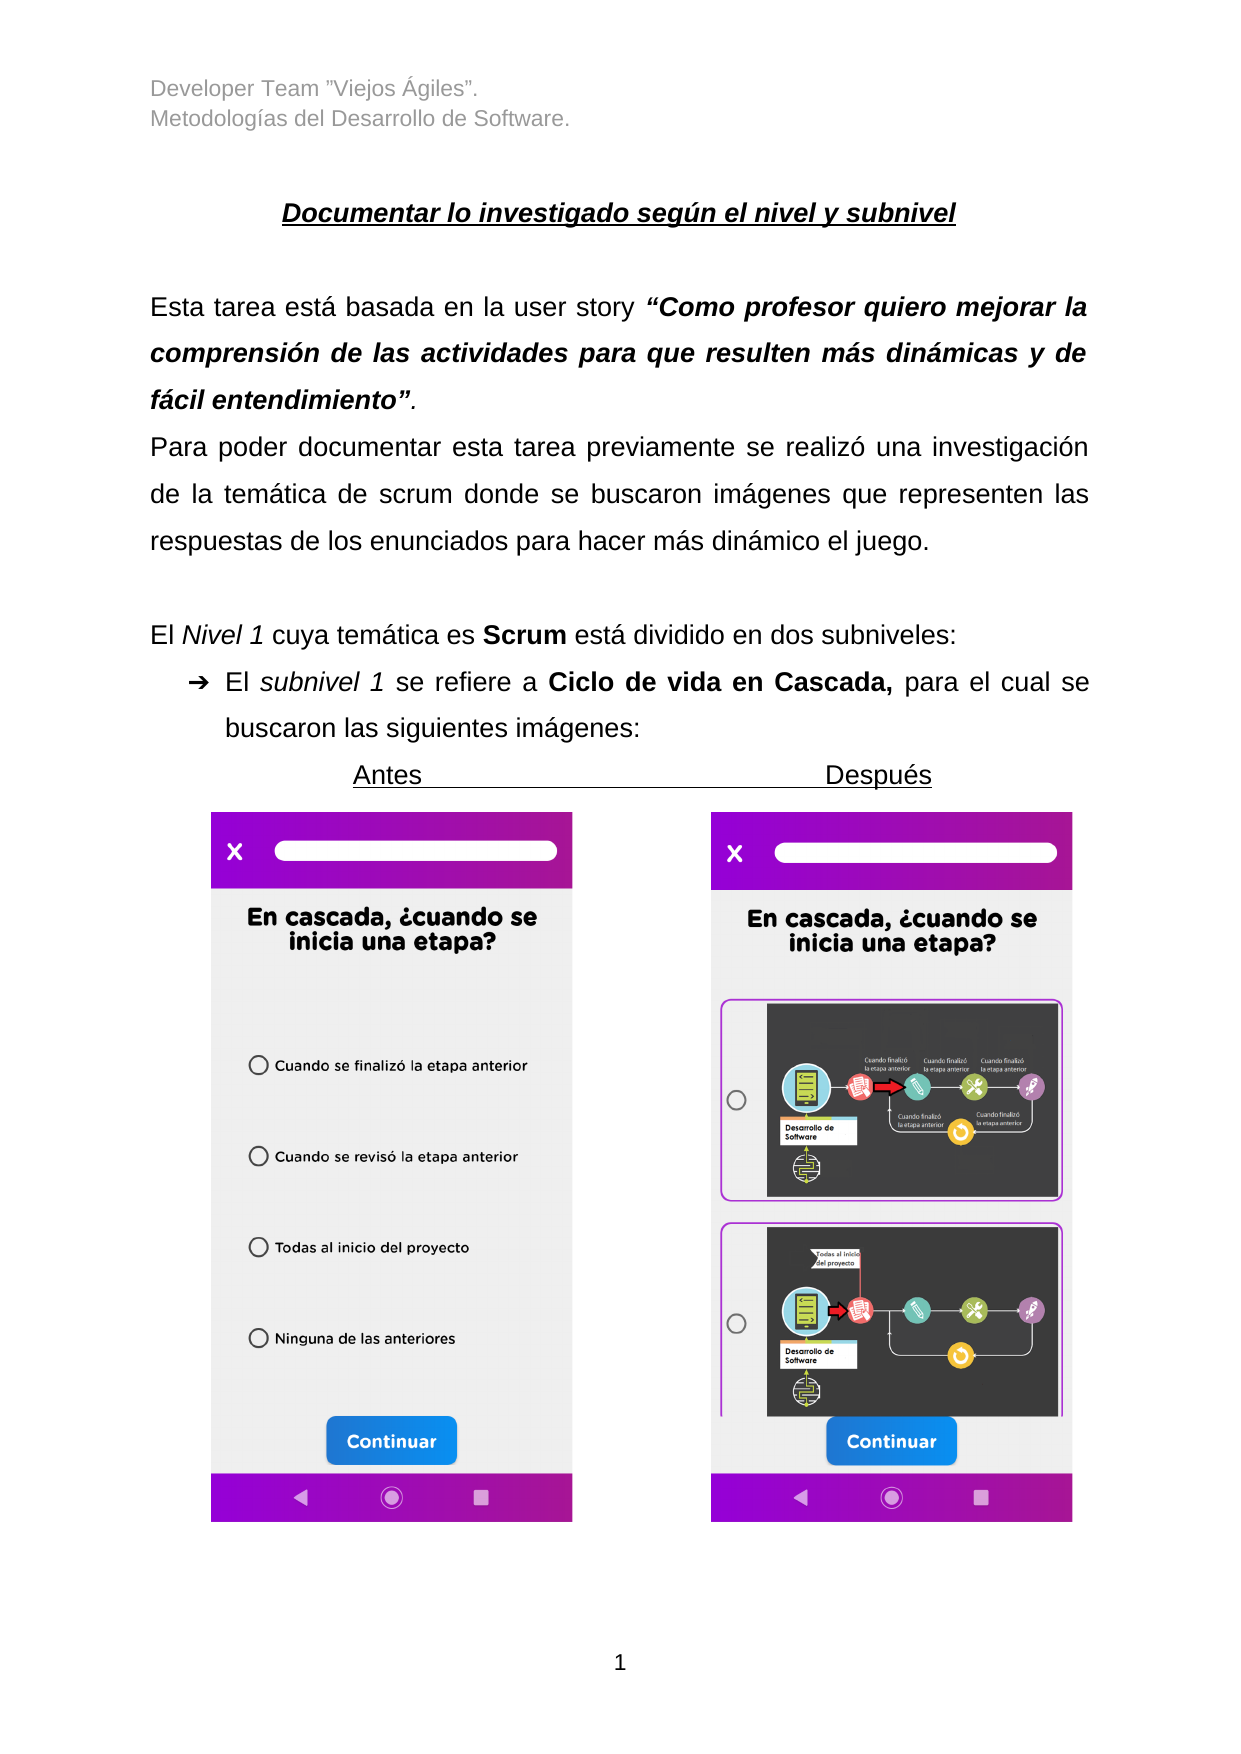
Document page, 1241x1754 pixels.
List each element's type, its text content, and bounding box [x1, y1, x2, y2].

text Documentar lo investigado según el nivel y subnivel [150, 197, 1090, 228]
text El Nivel 1 cuya temática es Scrum está dividido en dos subniveles: [150, 619, 1090, 650]
list El subnivel 1 se refiere a Ciclo de vida en Cascada, para el cual se buscaron las siguientes imágenes: [187, 666, 1090, 744]
picture [211, 812, 573, 1522]
text Esta tarea está basada en la user story “Como profesor quiero mejorar la comprensión de las actividades para que resulten más dinámicas y de fácil entendimiento”. [150, 291, 1090, 416]
picture [711, 812, 1073, 1522]
text Para poder documentar esta tarea previamente se realizó una investigación de la temática de scrum donde se buscaron imágenes que representen las respuestas de los enunciados para hacer más dinámico el juego. [150, 431, 1090, 556]
text Antes Después [150, 759, 1090, 791]
